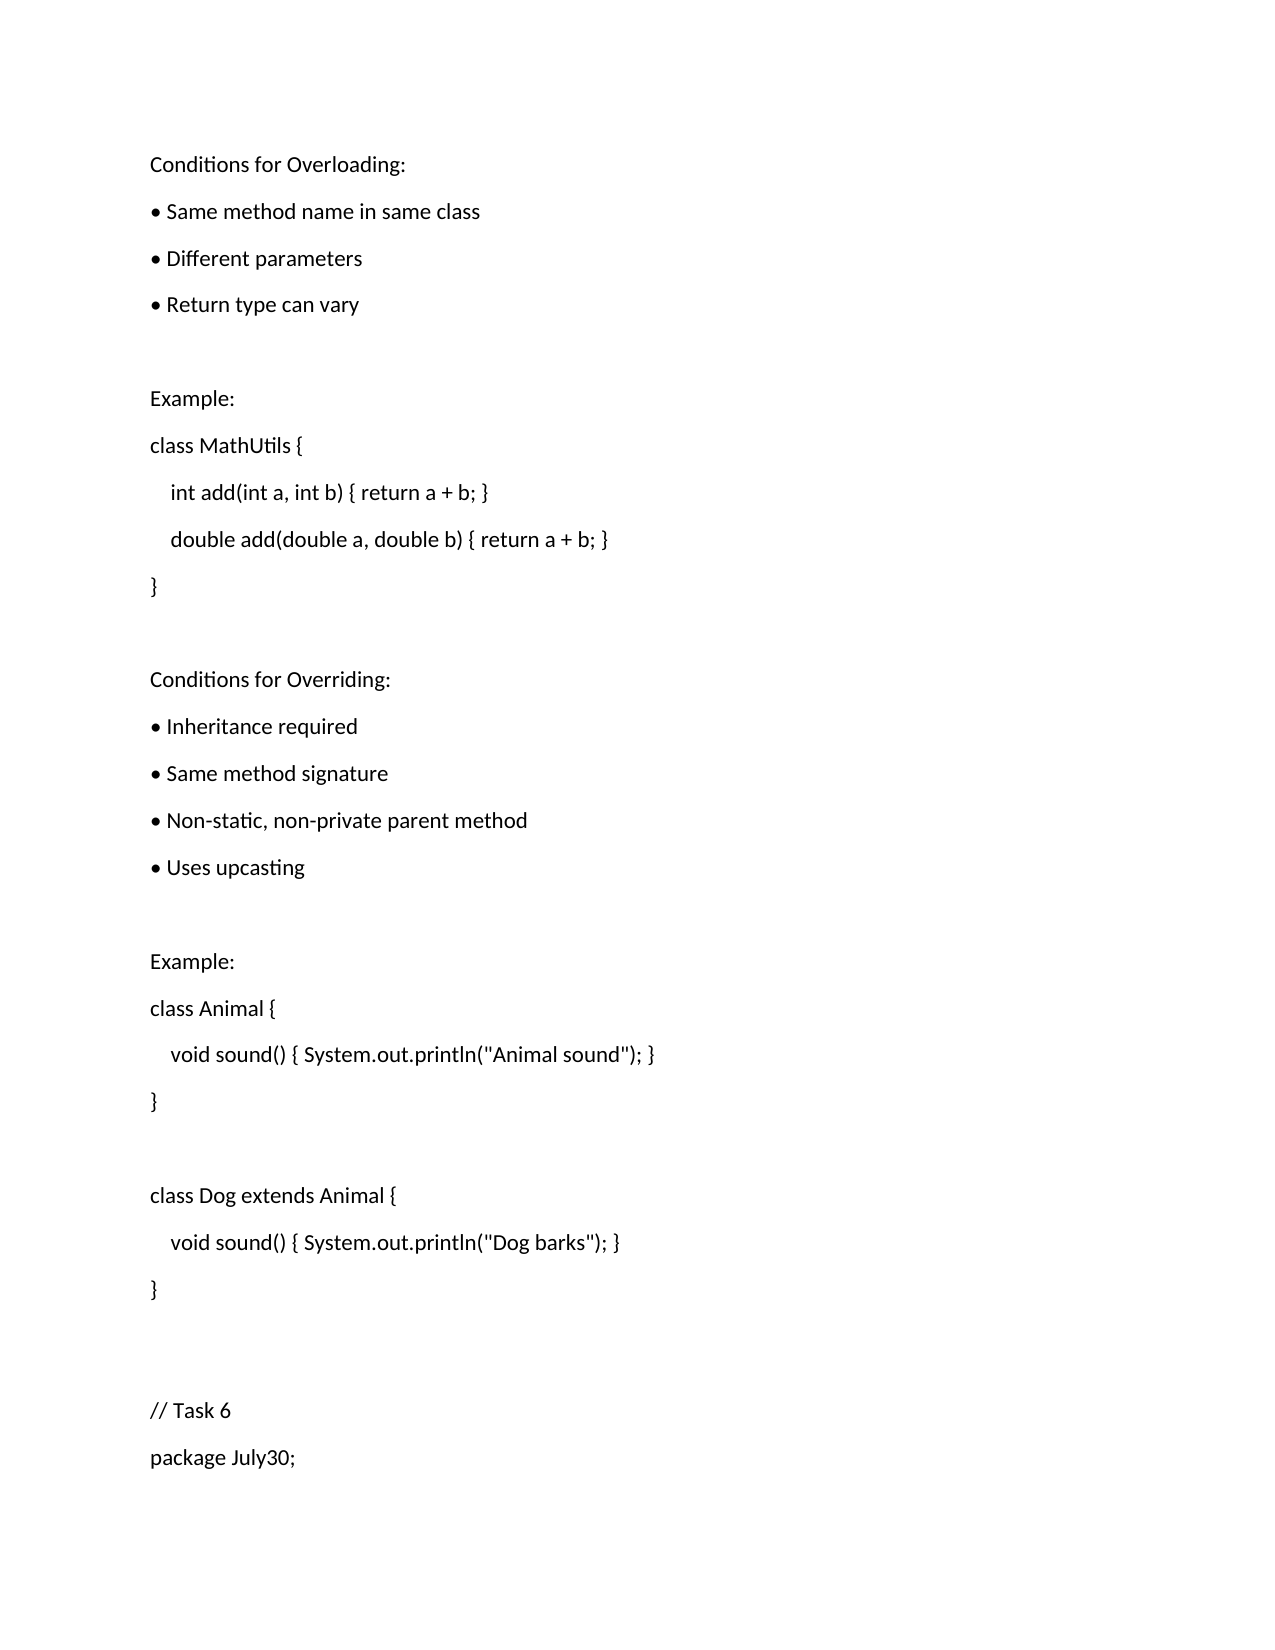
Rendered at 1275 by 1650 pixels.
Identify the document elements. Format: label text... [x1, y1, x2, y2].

text • Inheritance required [150, 712, 1125, 741]
text class MathUtils { [150, 431, 1125, 459]
text void sound() { System.out.println("Animal sound"); } [150, 1041, 1125, 1069]
text void sound() { System.out.println("Dog barks"); } [150, 1228, 1125, 1256]
text • Different parameters [150, 244, 1125, 272]
text double add(double a, double b) { return a + b; } [150, 525, 1125, 553]
text Example: [150, 384, 1125, 412]
text Example: [150, 947, 1125, 975]
text Conditions for Overloading: [150, 150, 1125, 178]
text • Uses upcasting [150, 853, 1125, 881]
text • Non-static, non-private parent method [150, 806, 1125, 834]
text } [150, 1087, 1125, 1116]
text • Same method signature [150, 759, 1125, 787]
text • Return type can vary [150, 291, 1125, 319]
text class Dog extends Animal { [150, 1181, 1125, 1209]
text } [150, 572, 1125, 600]
text Conditions for Overriding: [150, 666, 1125, 694]
text } // Task 6 [150, 1275, 1125, 1424]
text class Animal { [150, 994, 1125, 1022]
text int add(int a, int b) { return a + b; } [150, 478, 1125, 506]
text • Same method name in same class [150, 197, 1125, 225]
text package July30; [150, 1443, 1125, 1471]
